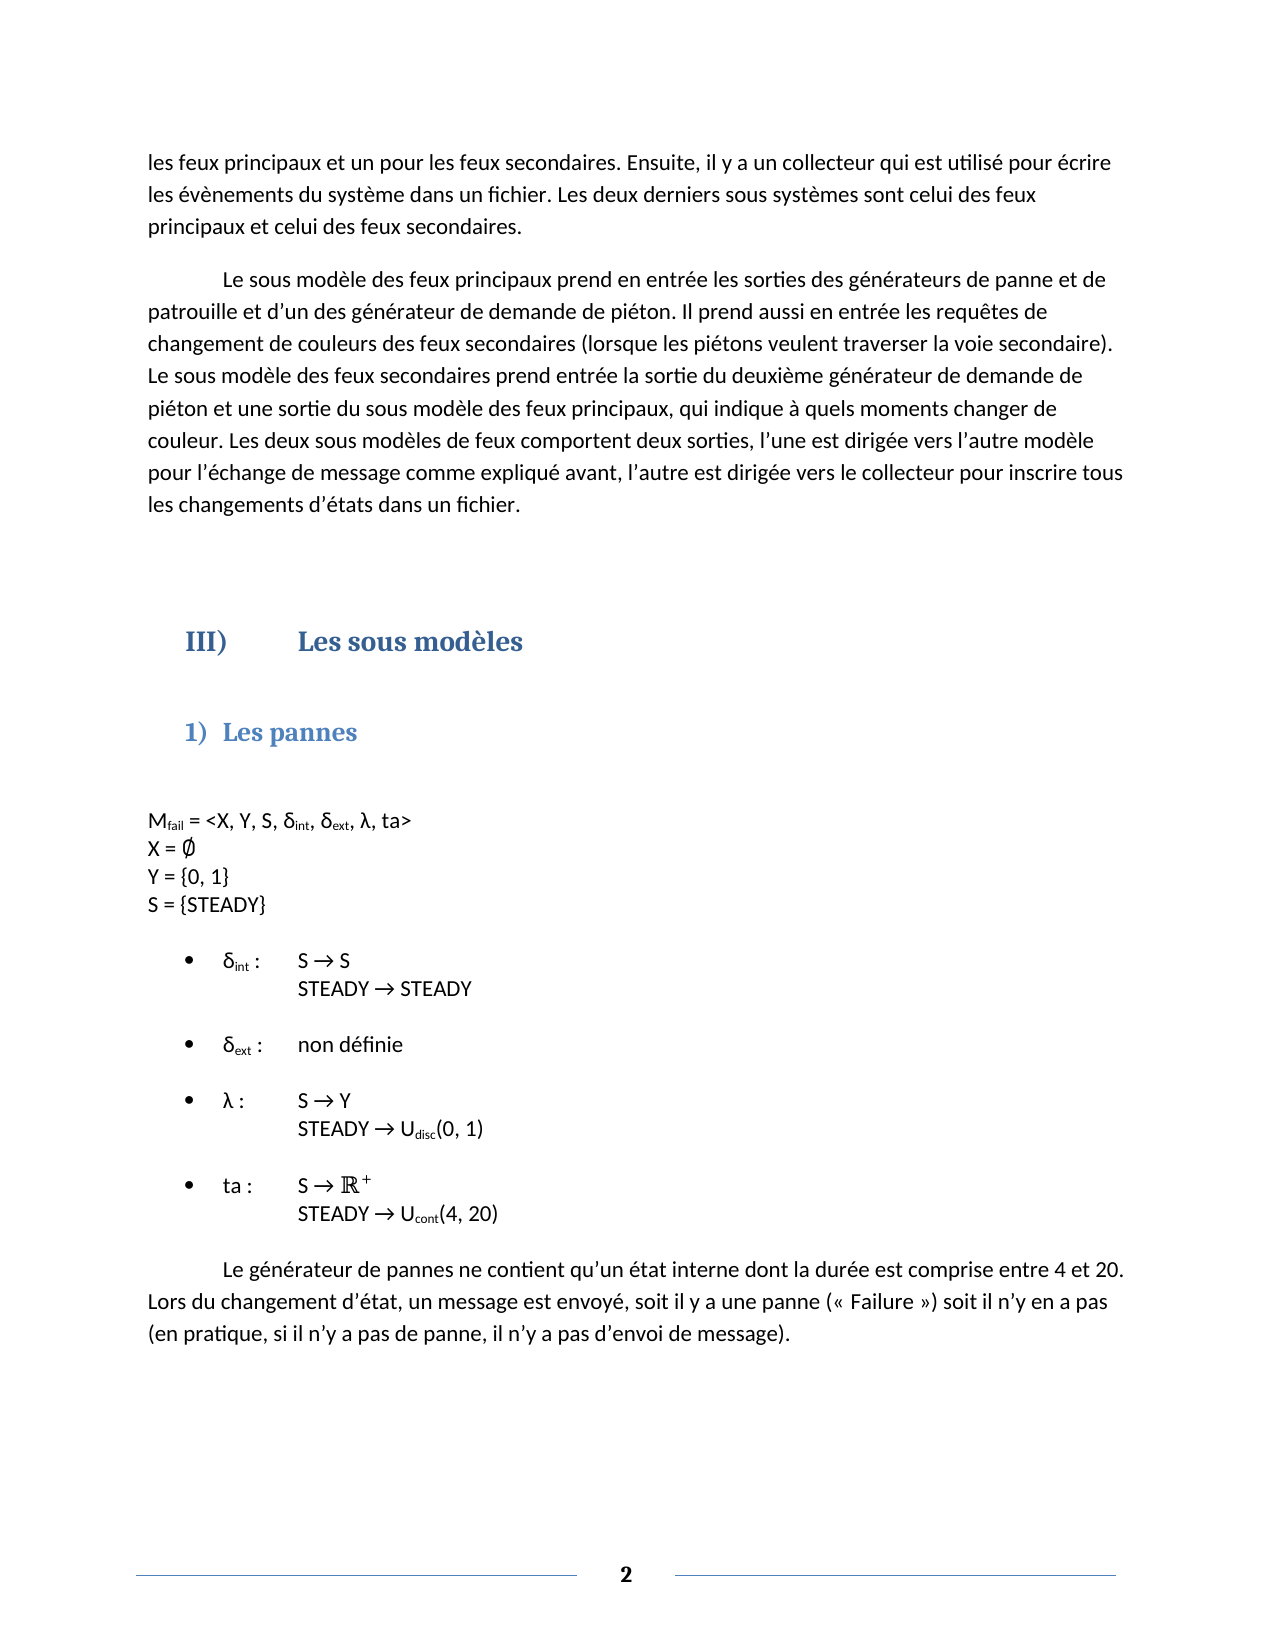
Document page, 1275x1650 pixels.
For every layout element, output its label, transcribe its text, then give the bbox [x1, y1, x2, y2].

text Y = {0, 1} [148, 862, 1127, 890]
text STEADY → Udisc(0, 1) [223, 1114, 1127, 1142]
text S = {STEADY} [148, 890, 1127, 918]
subtitle Les sous modèles [185, 626, 1127, 659]
subtitle Les pannes [185, 717, 1127, 748]
list δext : non définie [185, 1030, 1127, 1058]
text STEADY → Ucont(4, 20) [223, 1199, 1127, 1227]
text Le générateur de pannes ne contient qu’un état interne dont la durée est comprise entre 4 et 20. Lors du changement d’état, un message est envoyé, soit il y a une panne (« Failure ») soit il n’y en a pas (en pratique, si il n’y a pas de panne, il n’y a pas d’envoi de message). [148, 1255, 1127, 1347]
list δint : S → S [185, 946, 1127, 974]
text Le sous modèle des feux principaux prend en entrée les sorties des générateurs de panne et de patrouille et d’un des générateur de demande de piéton. Il prend aussi en entrée les requêtes de changement de couleurs des feux secondaires (lorsque les piétons veulent traverser la voie secondaire). Le sous modèle des feux secondaires prend entrée la sortie du deuxième générateur de demande de piéton et une sortie du sous modèle des feux principaux, qui indique à quels moments changer de couleur. Les deux sous modèles de feux comportent deux sorties, l’une est dirigée vers l’autre modèle pour l’échange de message comme expliqué avant, l’autre est dirigée vers le collecteur pour inscrire tous les changements d’états dans un fichier. [148, 265, 1127, 518]
list ta : S → ℝ+ [185, 1171, 1127, 1199]
text STEADY → STEADY [148, 974, 1127, 1002]
text Mfail = <X, Y, S, δint, δext, λ, ta> [148, 806, 1127, 834]
list λ : S → Y [185, 1086, 1127, 1114]
text X = ∅ [148, 834, 1127, 862]
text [148, 148, 1127, 240]
